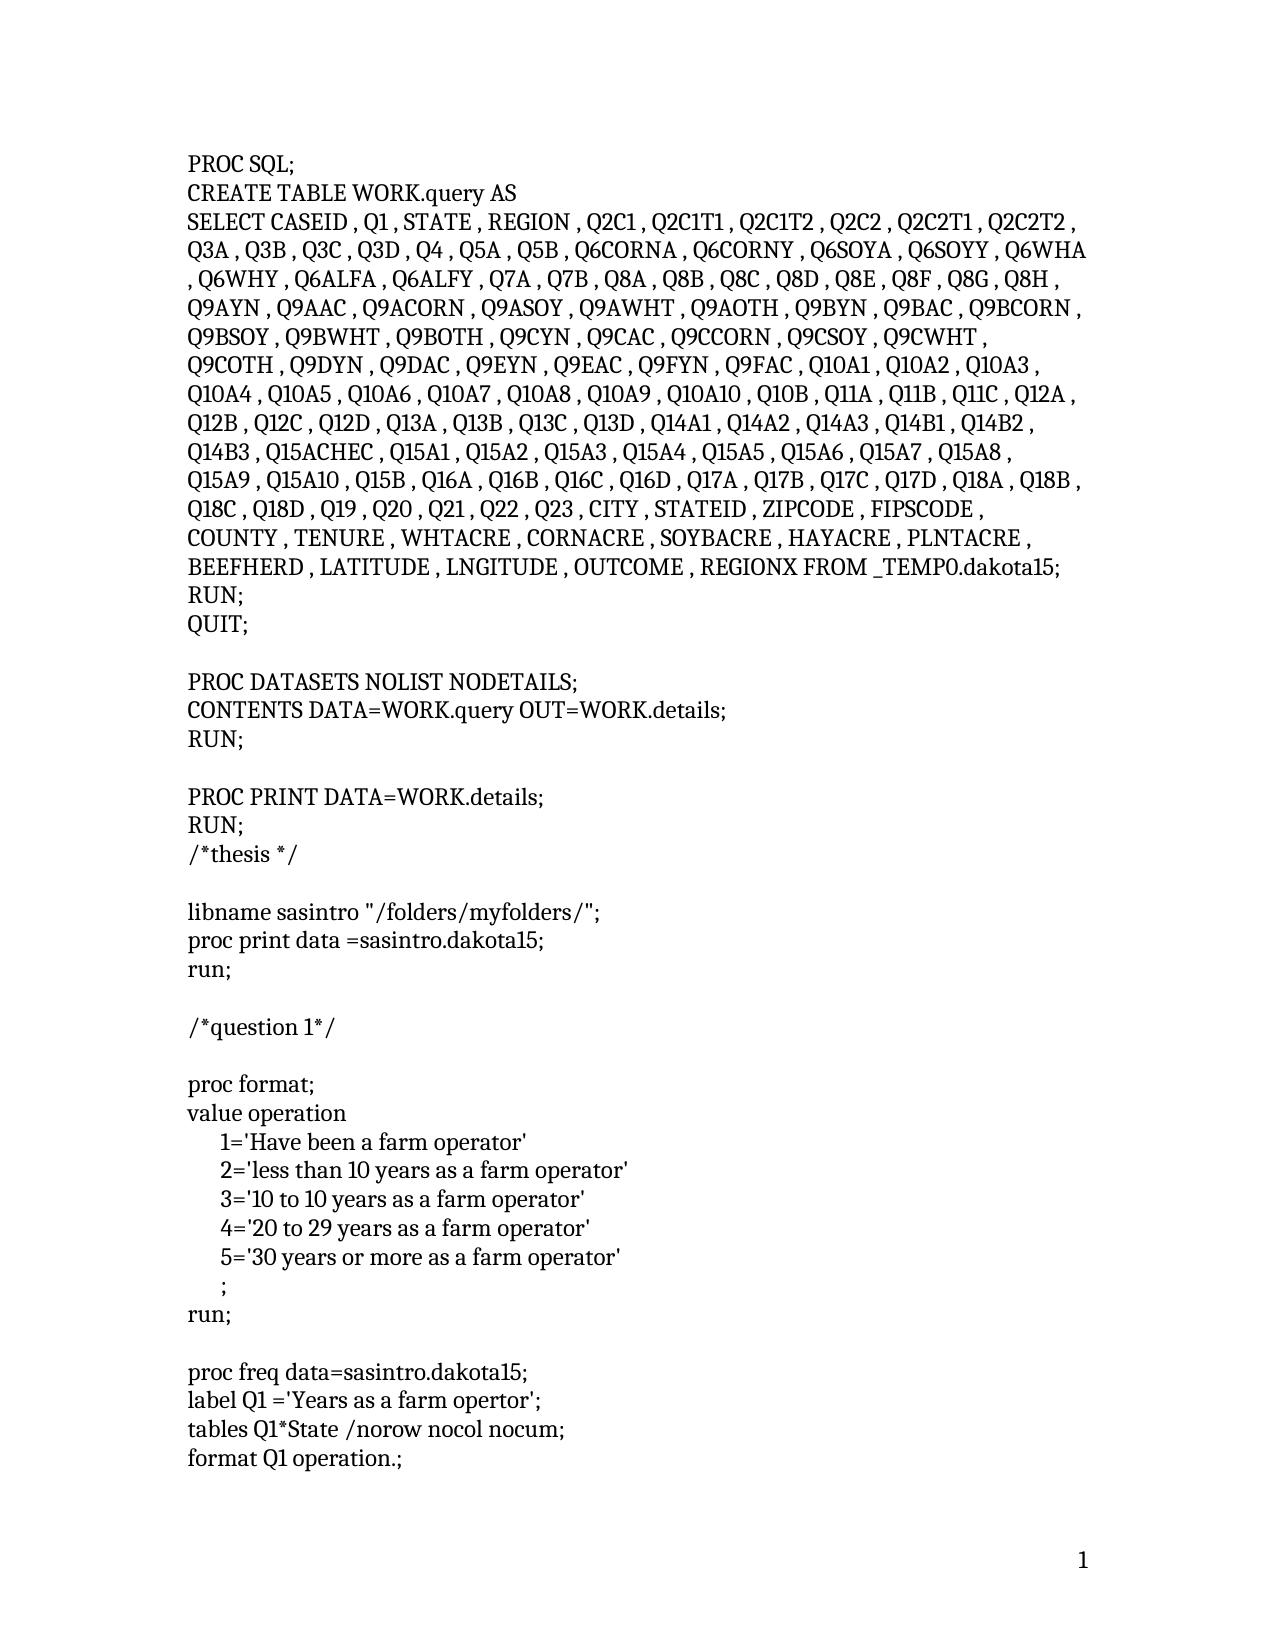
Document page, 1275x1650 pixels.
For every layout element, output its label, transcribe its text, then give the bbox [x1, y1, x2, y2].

text PROC DATASETS NOLIST NODETAILS; [187, 667, 1087, 696]
text 4='20 to 29 years as a farm operator' [187, 1214, 1087, 1242]
text run; [187, 955, 1087, 984]
text RUN; [187, 581, 1087, 610]
text value operation [187, 1099, 1087, 1127]
text format Q1 operation.; [187, 1444, 1087, 1472]
text label Q1 ='Years as a farm opertor'; [187, 1386, 1087, 1415]
text 2='less than 10 years as a farm operator' [187, 1156, 1087, 1185]
text 5='30 years or more as a farm operator' [187, 1242, 1087, 1271]
text proc print data =sasintro.dakota15; [187, 926, 1087, 955]
text tables Q1*State /norow nocol nocum; [187, 1415, 1087, 1444]
text QUIT; [187, 610, 1087, 639]
text CREATE TABLE WORK.query AS [187, 179, 1087, 207]
text /*question 1*/ [187, 1012, 1087, 1041]
text RUN; [187, 725, 1087, 754]
text 1='Have been a farm operator' [187, 1127, 1087, 1156]
text PROC SQL; [187, 150, 1087, 179]
text libname sasintro "/folders/myfolders/"; [187, 897, 1087, 926]
text SELECT CASEID , Q1 , STATE , REGION , Q2C1 , Q2C1T1 , Q2C1T2 , Q2C2 , Q2C2T1 , Q2C2T2 , Q3A , Q3B , Q3C , Q3D , Q4 , Q5A , Q5B , Q6CORNA , Q6CORNY , Q6SOYA , Q6SOYY , Q6WHA , Q6WHY , Q6ALFA , Q6ALFY , Q7A , Q7B , Q8A , Q8B , Q8C , Q8D , Q8E , Q8F , Q8G , Q8H , Q9AYN , Q9AAC , Q9ACORN , Q9ASOY , Q9AWHT , Q9AOTH , Q9BYN , Q9BAC , Q9BCORN , Q9BSOY , Q9BWHT , Q9BOTH , Q9CYN , Q9CAC , Q9CCORN , Q9CSOY , Q9CWHT , Q9COTH , Q9DYN , Q9DAC , Q9EYN , Q9EAC , Q9FYN , Q9FAC , Q10A1 , Q10A2 , Q10A3 , Q10A4 , Q10A5 , Q10A6 , Q10A7 , Q10A8 , Q10A9 , Q10A10 , Q10B , Q11A , Q11B , Q11C , Q12A , Q12B , Q12C , Q12D , Q13A , Q13B , Q13C , Q13D , Q14A1 , Q14A2 , Q14A3 , Q14B1 , Q14B2 , Q14B3 , Q15ACHEC , Q15A1 , Q15A2 , Q15A3 , Q15A4 , Q15A5 , Q15A6 , Q15A7 , Q15A8 , Q15A9 , Q15A10 , Q15B , Q16A , Q16B , Q16C , Q16D , Q17A , Q17B , Q17C , Q17D , Q18A , Q18B , Q18C , Q18D , Q19 , Q20 , Q21 , Q22 , Q23 , CITY , STATEID , ZIPCODE , FIPSCODE , COUNTY , TENURE , WHTACRE , CORNACRE , SOYBACRE , HAYACRE , PLNTACRE , BEEFHERD , LATITUDE , LNGITUDE , OUTCOME , REGIONX FROM _TEMP0.dakota15; [187, 207, 1087, 581]
text proc freq data=sasintro.dakota15; [187, 1357, 1087, 1386]
text run; [187, 1300, 1087, 1329]
text ; [187, 1271, 1087, 1300]
text PROC PRINT DATA=WORK.details; [187, 782, 1087, 811]
text proc format; [187, 1070, 1087, 1099]
text 3='10 to 10 years as a farm operator' [187, 1185, 1087, 1214]
text CONTENTS DATA=WORK.query OUT=WORK.details; [187, 696, 1087, 725]
text RUN; [187, 811, 1087, 840]
text /*thesis */ [187, 840, 1087, 869]
